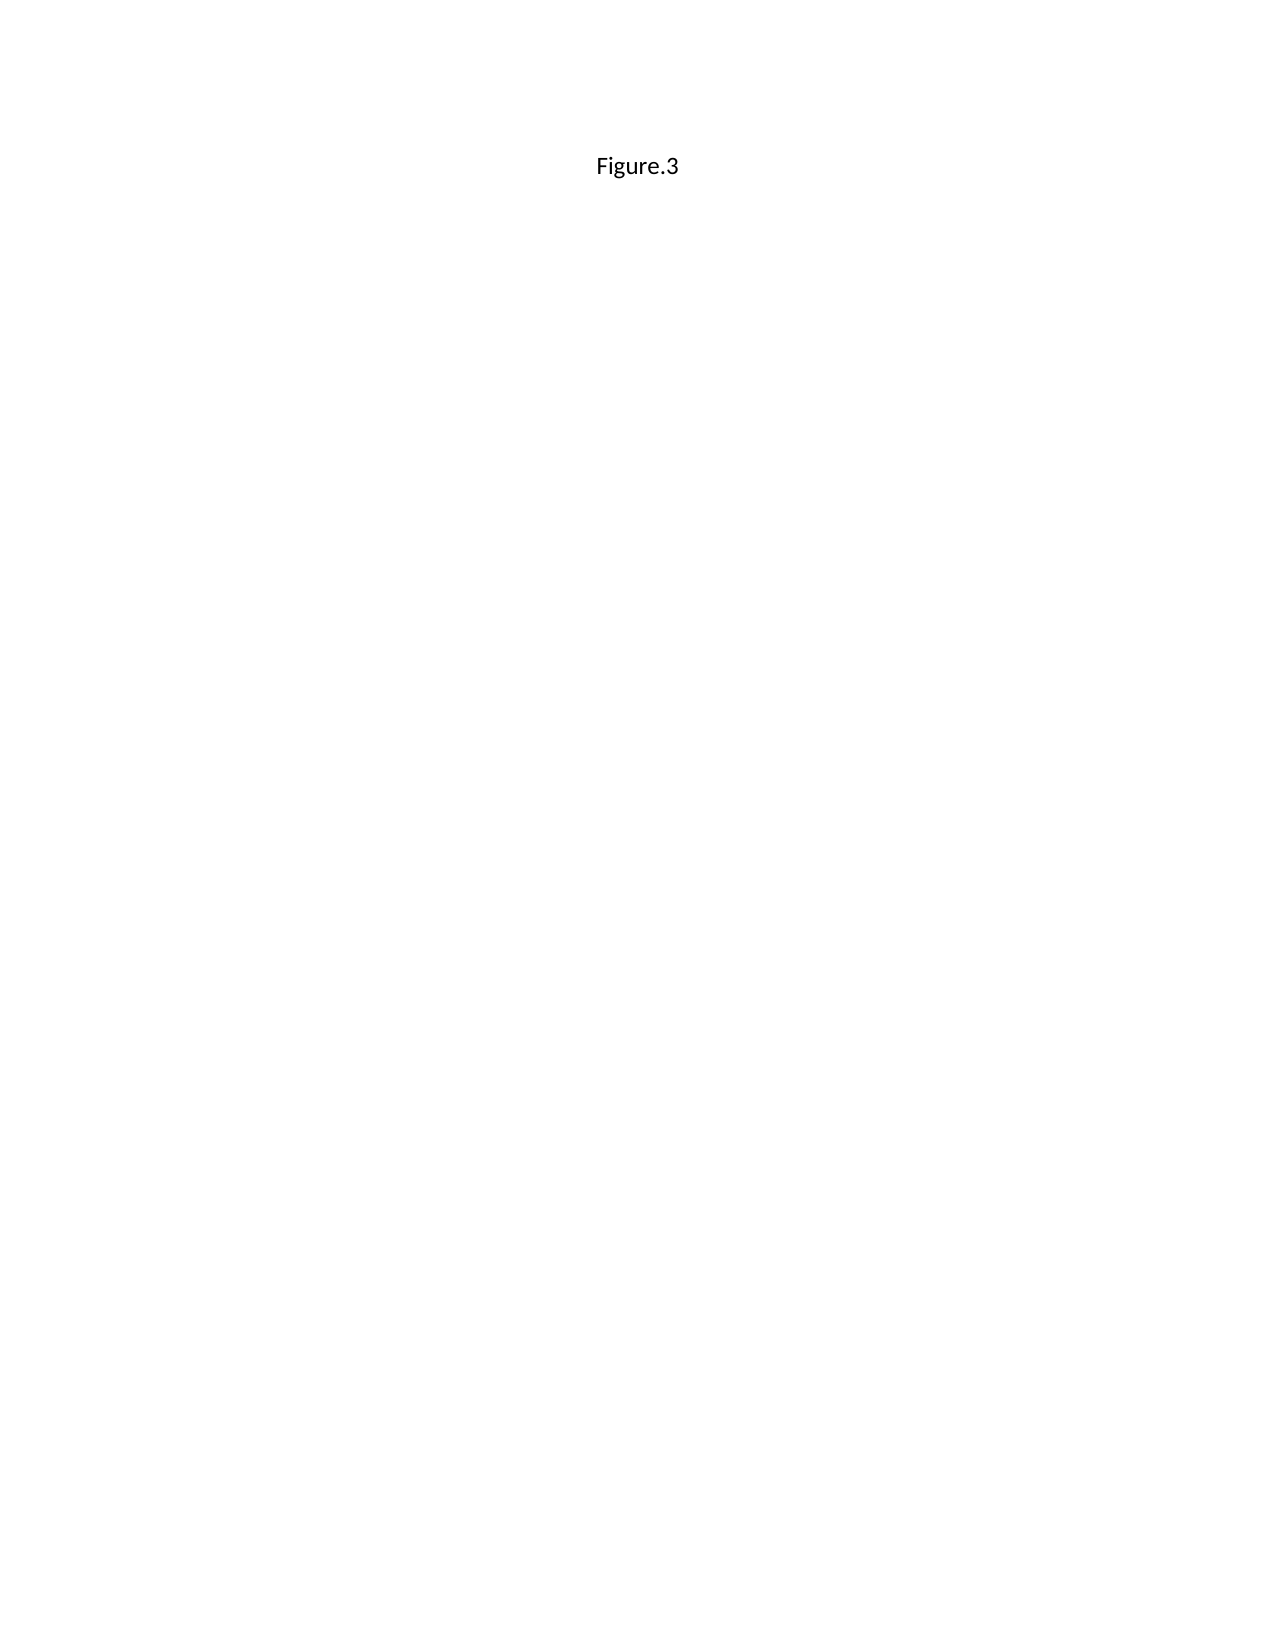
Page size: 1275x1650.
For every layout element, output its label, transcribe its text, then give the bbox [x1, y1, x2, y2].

text Figure.3 [150, 150, 1125, 181]
